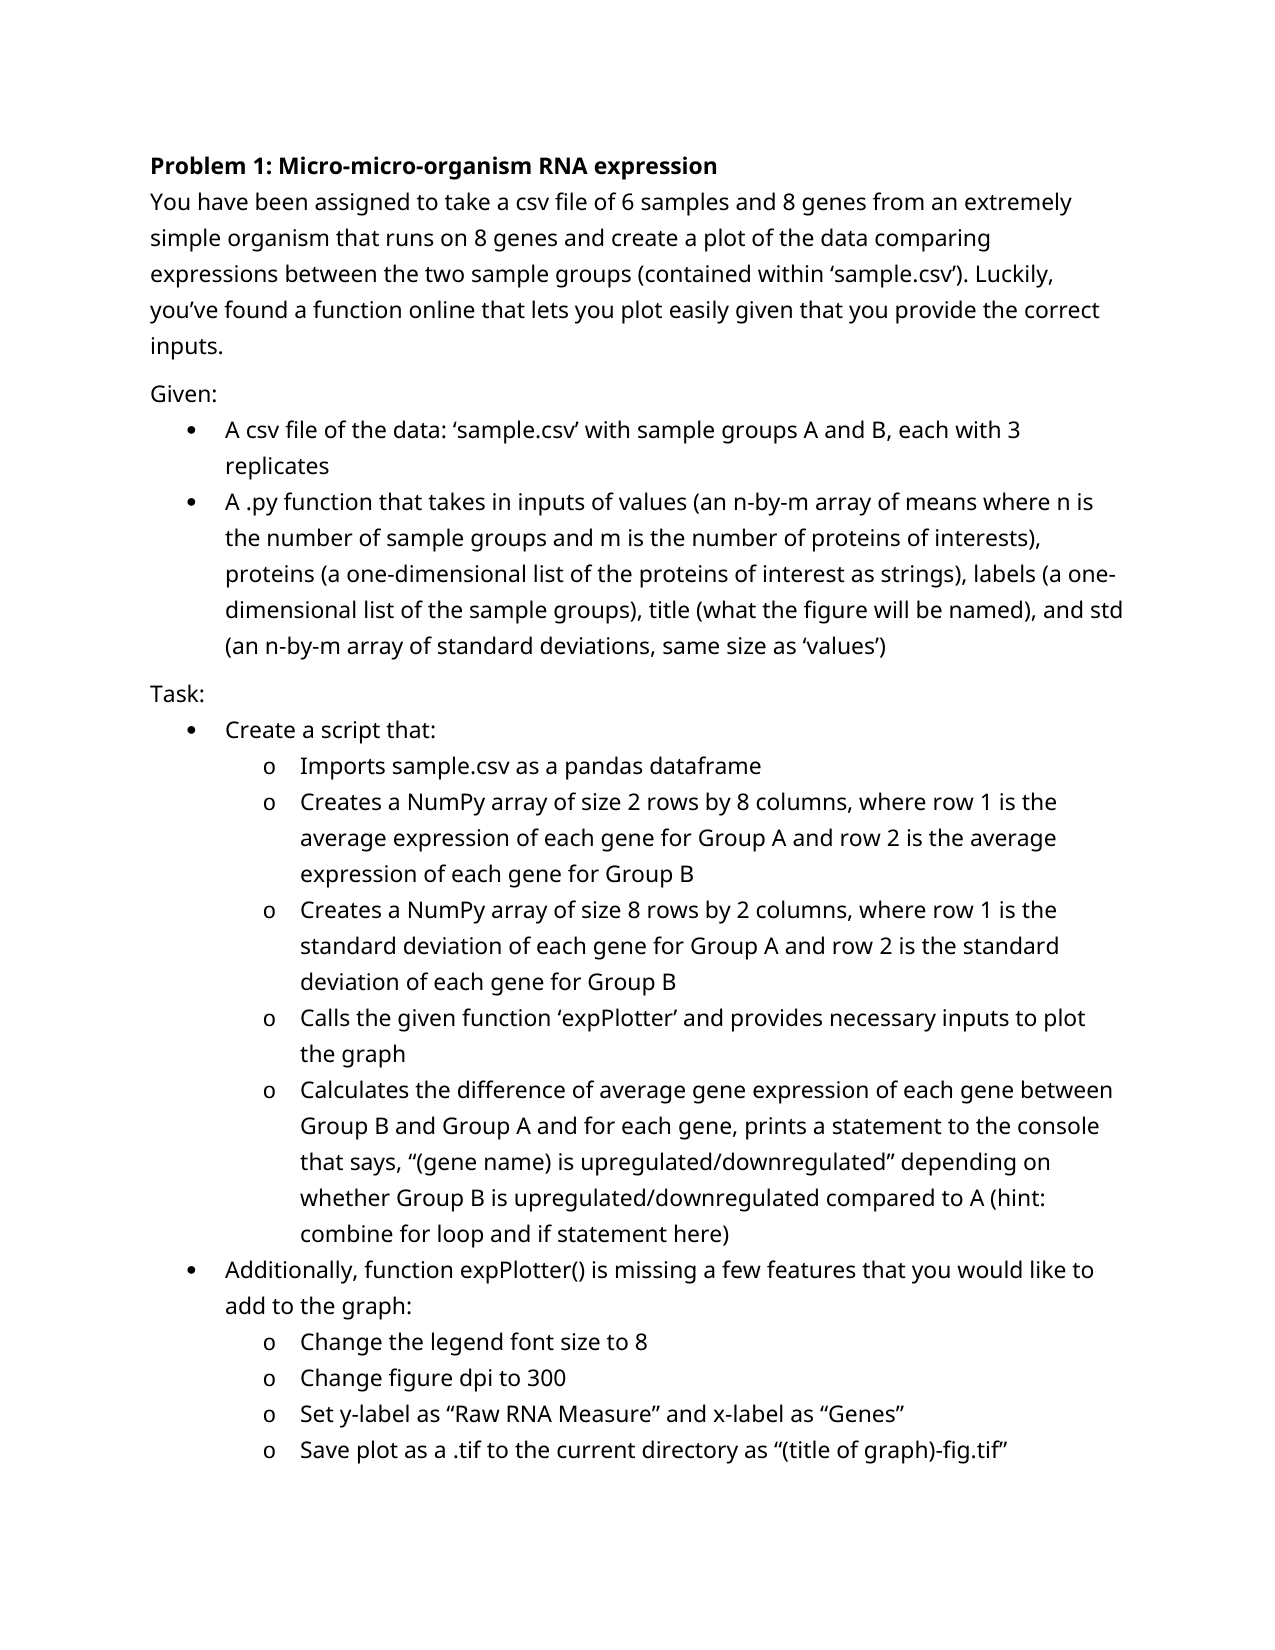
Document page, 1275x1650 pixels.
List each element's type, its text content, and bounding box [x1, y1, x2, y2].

text Task: [150, 678, 1125, 709]
list Set y-label as “Raw RNA Measure” and x-label as “Genes” [262, 1398, 1125, 1429]
list Save plot as a .tif to the current directory as “(title of graph)-fig.tif” [262, 1434, 1125, 1465]
list Change the legend font size to 8 [262, 1326, 1125, 1357]
list Additionally, function expPlotter() is missing a few features that you would like to add to the graph: [187, 1254, 1125, 1321]
text Given: [150, 378, 1125, 409]
text Problem 1: Micro-micro-organism RNA expression [150, 150, 1125, 181]
list Change figure dpi to 300 [262, 1362, 1125, 1393]
list A csv file of the data: ‘sample.csv’ with sample groups A and B, each with 3 replicates [187, 414, 1125, 481]
list Creates a NumPy array of size 8 rows by 2 columns, where row 1 is the standard deviation of each gene for Group A and row 2 is the standard deviation of each gene for Group B [262, 894, 1125, 997]
list Calls the given function ‘expPlotter’ and provides necessary inputs to plot the graph [262, 1002, 1125, 1069]
list Create a script that: [187, 714, 1125, 745]
list Imports sample.csv as a pandas dataframe [262, 750, 1125, 781]
list A .py function that takes in inputs of values (an n-by-m array of means where n is the number of sample groups and m is the number of proteins of interests), proteins (a one-dimensional list of the proteins of interest as strings), labels (a one-dimensional list of the sample groups), title (what the figure will be named), and std (an n-by-m array of standard deviations, same size as ‘values’) [187, 486, 1125, 661]
text You have been assigned to take a csv file of 6 samples and 8 genes from an extremely simple organism that runs on 8 genes and create a plot of the data comparing expressions between the two sample groups (contained within ‘sample.csv’). Luckily, you’ve found a function online that lets you plot easily given that you provide the correct inputs. [150, 186, 1125, 361]
list Calculates the difference of average gene expression of each gene between Group B and Group A and for each gene, prints a statement to the console that says, “(gene name) is upregulated/downregulated” depending on whether Group B is upregulated/downregulated compared to A (hint: combine for loop and if statement here) [262, 1074, 1125, 1249]
list Creates a NumPy array of size 2 rows by 8 columns, where row 1 is the average expression of each gene for Group A and row 2 is the average expression of each gene for Group B [262, 786, 1125, 889]
